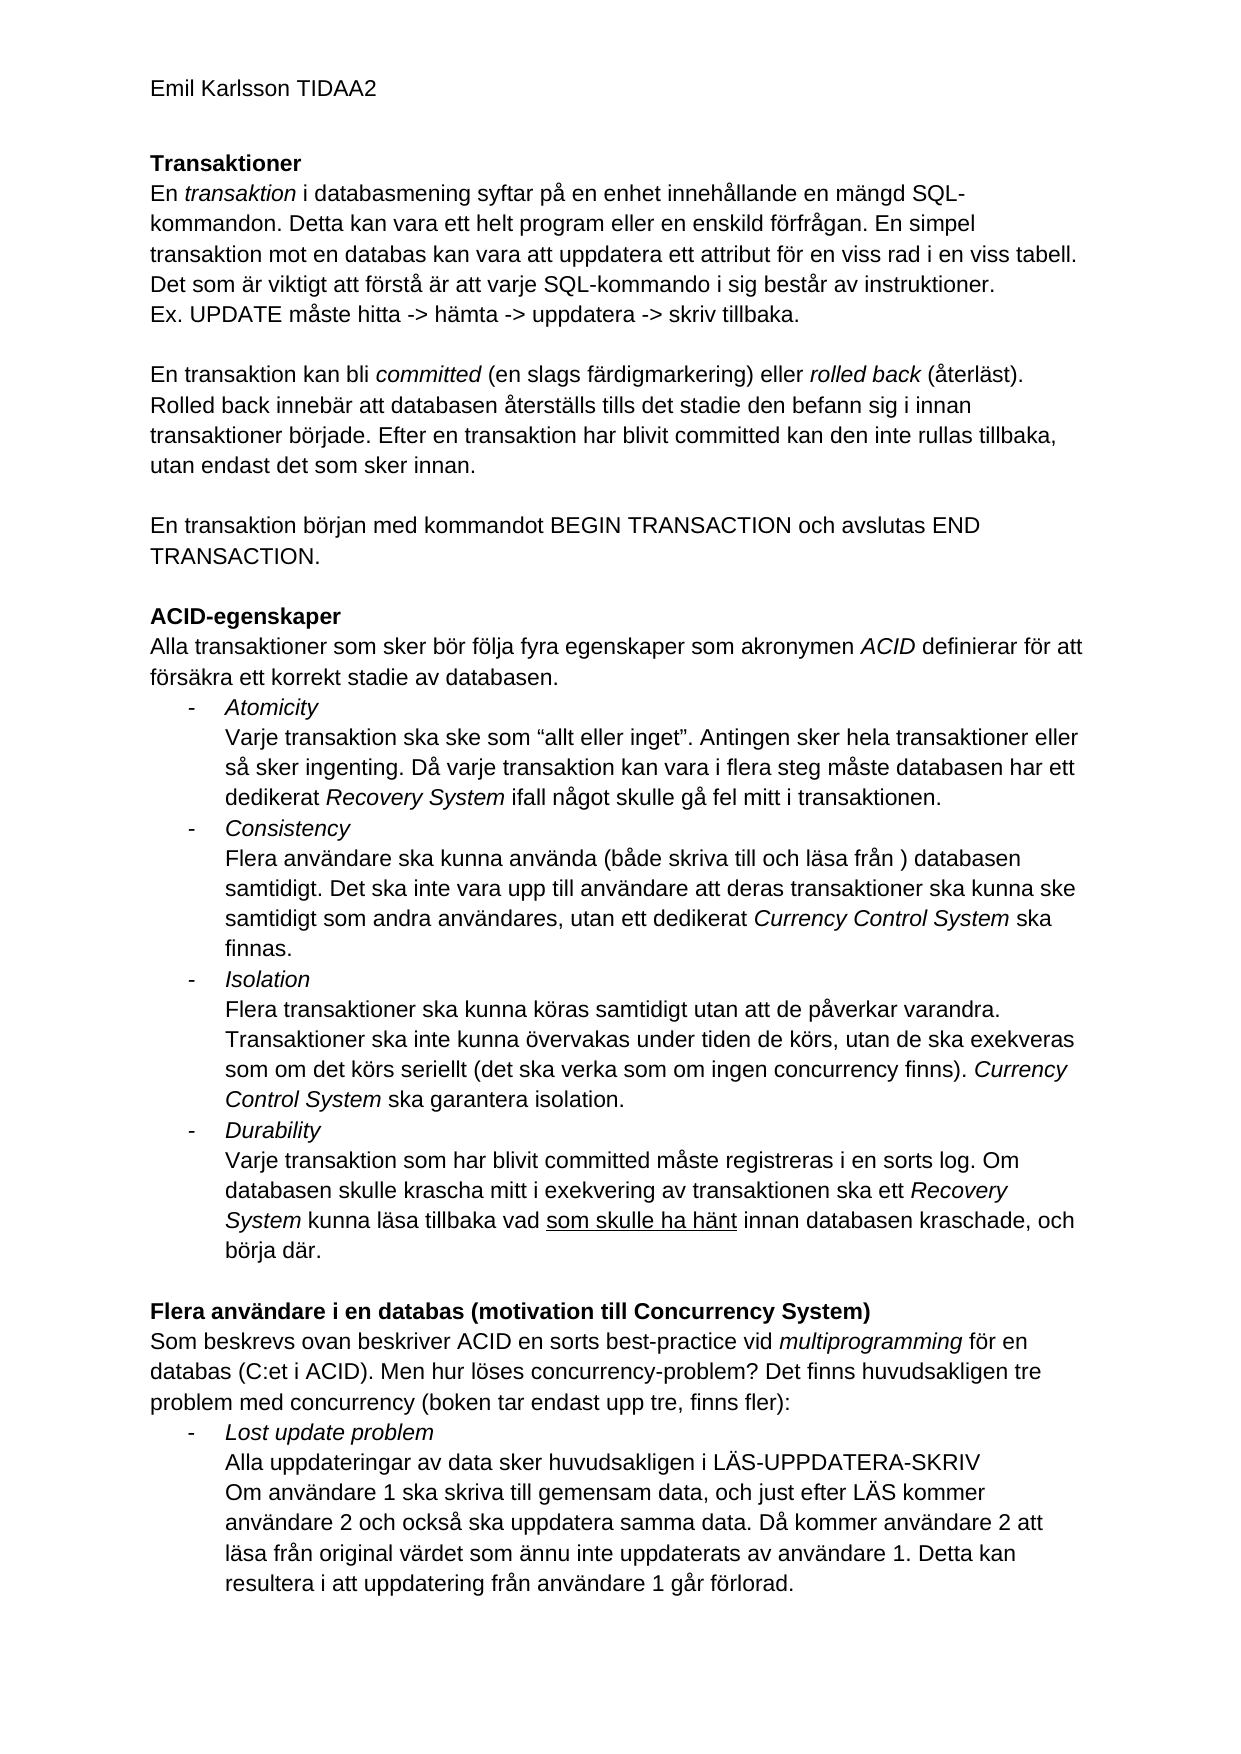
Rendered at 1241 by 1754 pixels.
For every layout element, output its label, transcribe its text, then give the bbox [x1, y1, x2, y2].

text Flera användare i en databas (motivation till Concurrency System) Som beskrevs ovan beskriver ACID en sorts best-practice vid multiprogramming för en databas (C:et i ACID). Men hur löses concurrency-problem? Det finns huvudsakligen tre problem med concurrency (boken tar endast upp tre, finns fler): [150, 1298, 1090, 1415]
list Consistency Flera användare ska kunna använda (både skriva till och läsa från ) databasen samtidigt. Det ska inte vara upp till användare att deras transaktioner ska kunna ske samtidigt som andra användares, utan ett dedikerat Currency Control System ska finnas. [187, 814, 1090, 962]
list Lost update problem Alla uppdateringar av data sker huvudsakligen i LÄS-UPPDATERA-SKRIV Om användare 1 ska skriva till gemensam data, och just efter LÄS kommer användare 2 och också ska uppdatera samma data. Då kommer användare 2 att läsa från original värdet som ännu inte uppdaterats av användare 1. Detta kan resultera i att uppdatering från användare 1 går förlorad. [187, 1419, 1090, 1596]
list Atomicity Varje transaktion ska ske som “allt eller inget”. Antingen sker hela transaktioner eller så sker ingenting. Då varje transaktion kan vara i flera steg måste databasen har ett dedikerat Recovery System ifall något skulle gå fel mitt i transaktionen. [187, 694, 1090, 811]
text Alla transaktioner som sker bör följa fyra egenskaper som akronymen ACID definierar för att försäkra ett korrekt stadie av databasen. [150, 633, 1090, 690]
text Transaktioner En transaktion i databasmening syftar på en enhet innehållande en mängd SQL-kommandon. Detta kan vara ett helt program eller en enskild förfrågan. En simpel transaktion mot en databas kan vara att uppdatera ett attribut för en viss rad i en viss tabell. Det som är viktigt att förstå är att varje SQL-kommando i sig består av instruktioner. Ex. UPDATE måste hitta -> hämta -> uppdatera -> skriv tillbaka. En transaktion kan bli committed (en slags färdigmarkering) eller rolled back (återläst). Rolled back innebär att databasen återställs tills det stadie den befann sig i innan transaktioner började. Efter en transaktion har blivit committed kan den inte rullas tillbaka, utan endast det som sker innan. En transaktion början med kommandot BEGIN TRANSACTION och avslutas END TRANSACTION. ACID-egenskaper [150, 150, 1090, 629]
list Isolation Flera transaktioner ska kunna köras samtidigt utan att de påverkar varandra. Transaktioner ska inte kunna övervakas under tiden de körs, utan de ska exekveras som om det körs seriellt (det ska verka som om ingen concurrency finns). Currency Control System ska garantera isolation. [187, 966, 1090, 1113]
list Durability Varje transaktion som har blivit committed måste registreras i en sorts log. Om databasen skulle krascha mitt i exekvering av transaktionen ska ett Recovery System kunna läsa tillbaka vad som skulle ha hänt innan databasen kraschade, och börja där. [187, 1117, 1090, 1264]
